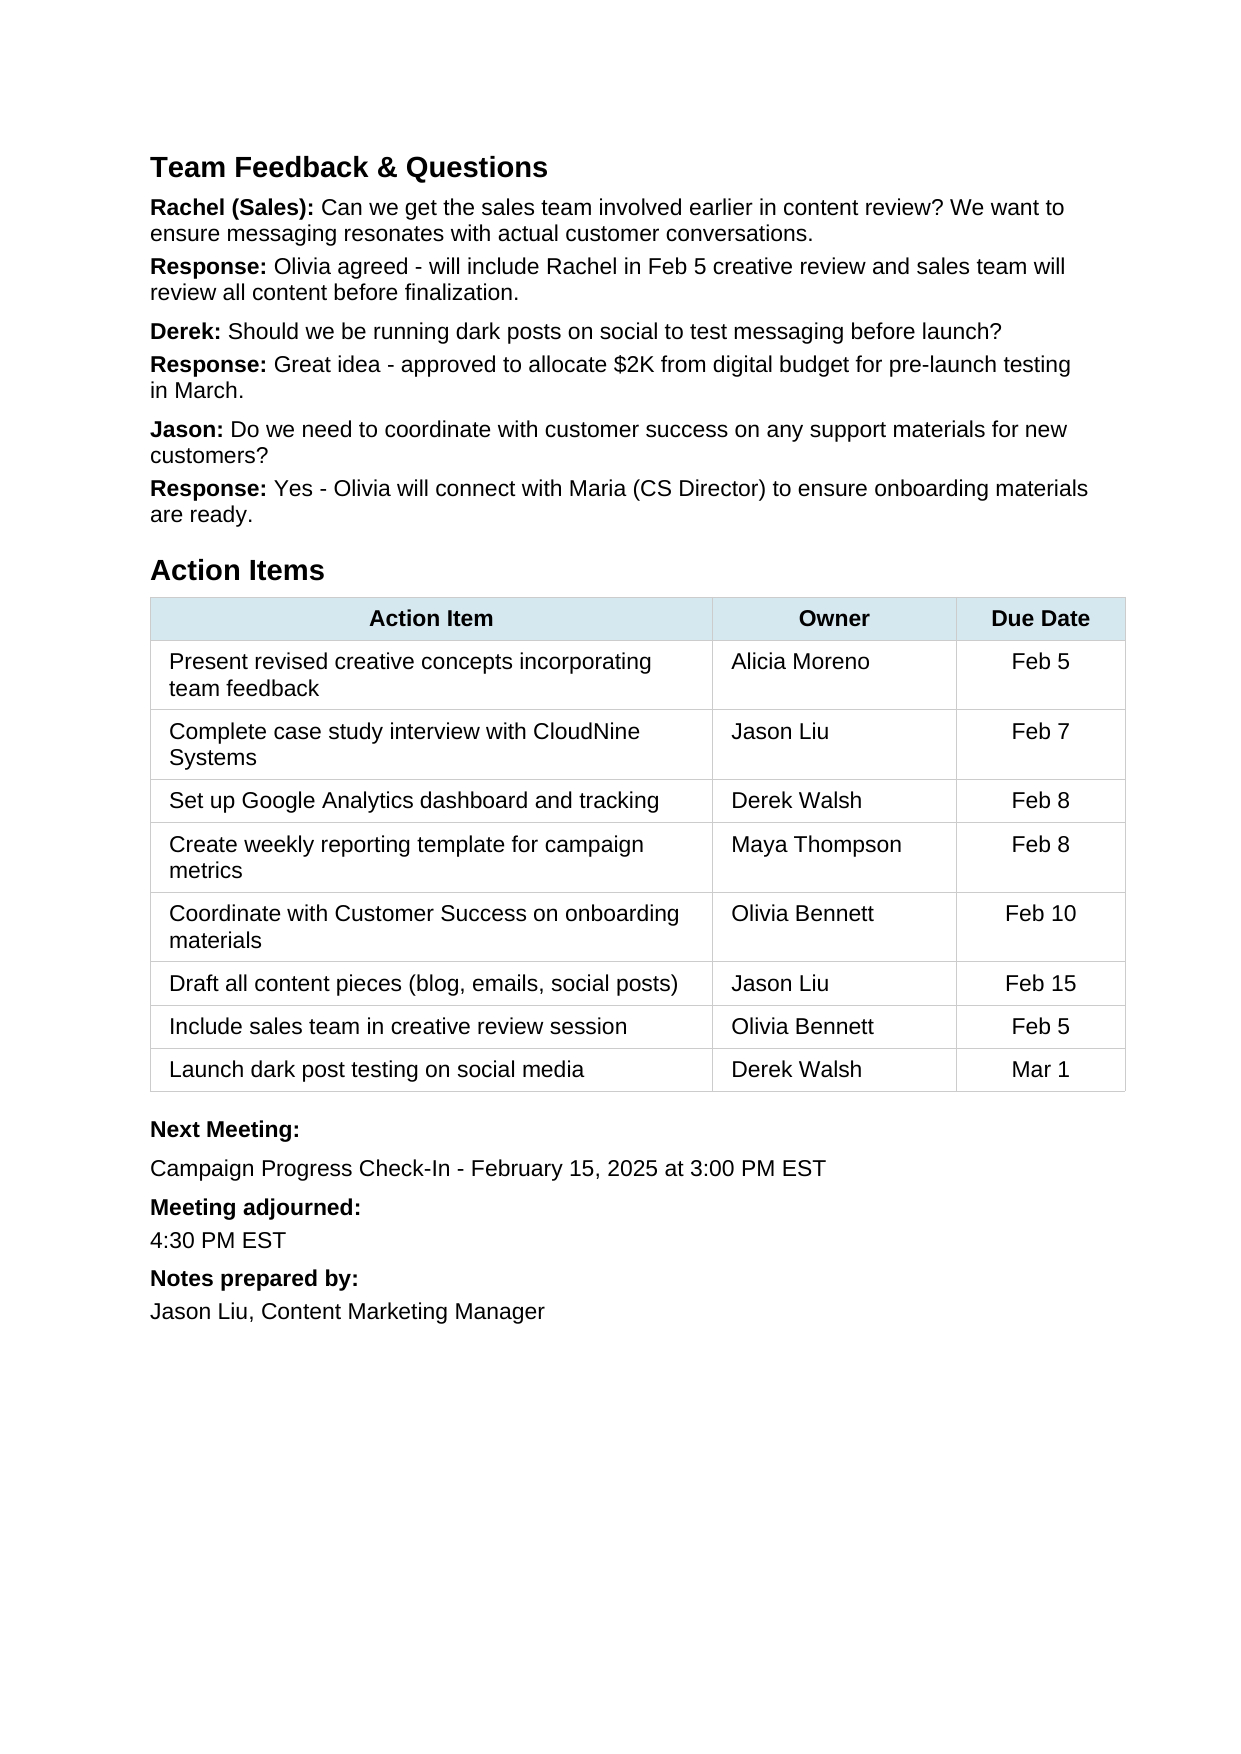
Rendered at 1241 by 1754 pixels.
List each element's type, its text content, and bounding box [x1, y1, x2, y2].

table_cell Feb 5 [957, 641, 1125, 709]
text Next Meeting: [150, 1116, 1090, 1143]
table_cell Feb 7 [957, 710, 1125, 779]
table_cell Feb 8 [957, 780, 1125, 822]
table_cell Alicia Moreno [713, 641, 956, 709]
table_cell Present revised creative concepts incorporating team feedback [151, 641, 712, 709]
table_cell Draft all content pieces (blog, emails, social posts) [151, 962, 712, 1004]
table_header Due Date [957, 598, 1125, 640]
table_cell Feb 10 [957, 893, 1125, 961]
table_cell Include sales team in creative review session [151, 1006, 712, 1048]
table_header Owner [713, 598, 956, 640]
table_cell Derek Walsh [713, 780, 956, 822]
text Rachel (Sales): Can we get the sales team involved earlier in content review? We want to ensure messaging resonates with actual customer conversations. [150, 194, 1090, 247]
table_cell Jason Liu [713, 962, 956, 1004]
table_cell Launch dark post testing on social media [151, 1049, 712, 1091]
text Jason: Do we need to coordinate with customer success on any support materials for new customers? [150, 416, 1090, 469]
table_cell Coordinate with Customer Success on onboarding materials [151, 893, 712, 961]
subtitle Team Feedback & Questions [150, 150, 1090, 183]
table_cell Derek Walsh [713, 1049, 956, 1091]
table_cell Olivia Bennett [713, 893, 956, 961]
text Jason Liu, Content Marketing Manager [150, 1298, 1090, 1324]
table_cell Feb 8 [957, 823, 1125, 892]
table_cell Feb 15 [957, 962, 1125, 1004]
table_cell Olivia Bennett [713, 1006, 956, 1048]
text Response: Great idea - approved to allocate $2K from digital budget for pre-launch testing in March. [150, 351, 1090, 403]
table_header Action Item [151, 598, 712, 640]
text Meeting adjourned: [150, 1194, 1090, 1220]
text Response: Yes - Olivia will connect with Maria (CS Director) to ensure onboarding materials are ready. [150, 475, 1090, 528]
table_cell Set up Google Analytics dashboard and tracking [151, 780, 712, 822]
table_cell Jason Liu [713, 710, 956, 779]
text Campaign Progress Check-In - February 15, 2025 at 3:00 PM EST [150, 1155, 1090, 1181]
table_cell Complete case study interview with CloudNine Systems [151, 710, 712, 779]
table_cell Mar 1 [957, 1049, 1125, 1091]
table_cell Feb 5 [957, 1006, 1125, 1048]
table_cell Create weekly reporting template for campaign metrics [151, 823, 712, 892]
table_cell Maya Thompson [713, 823, 956, 892]
text Response: Olivia agreed - will include Rachel in Feb 5 creative review and sales team will review all content before finalization. [150, 253, 1090, 306]
subtitle Action Items [150, 553, 1090, 586]
text Notes prepared by: [150, 1265, 1090, 1292]
text Derek: Should we be running dark posts on social to test messaging before launch? [150, 318, 1090, 344]
text 4:30 PM EST [150, 1227, 1090, 1253]
